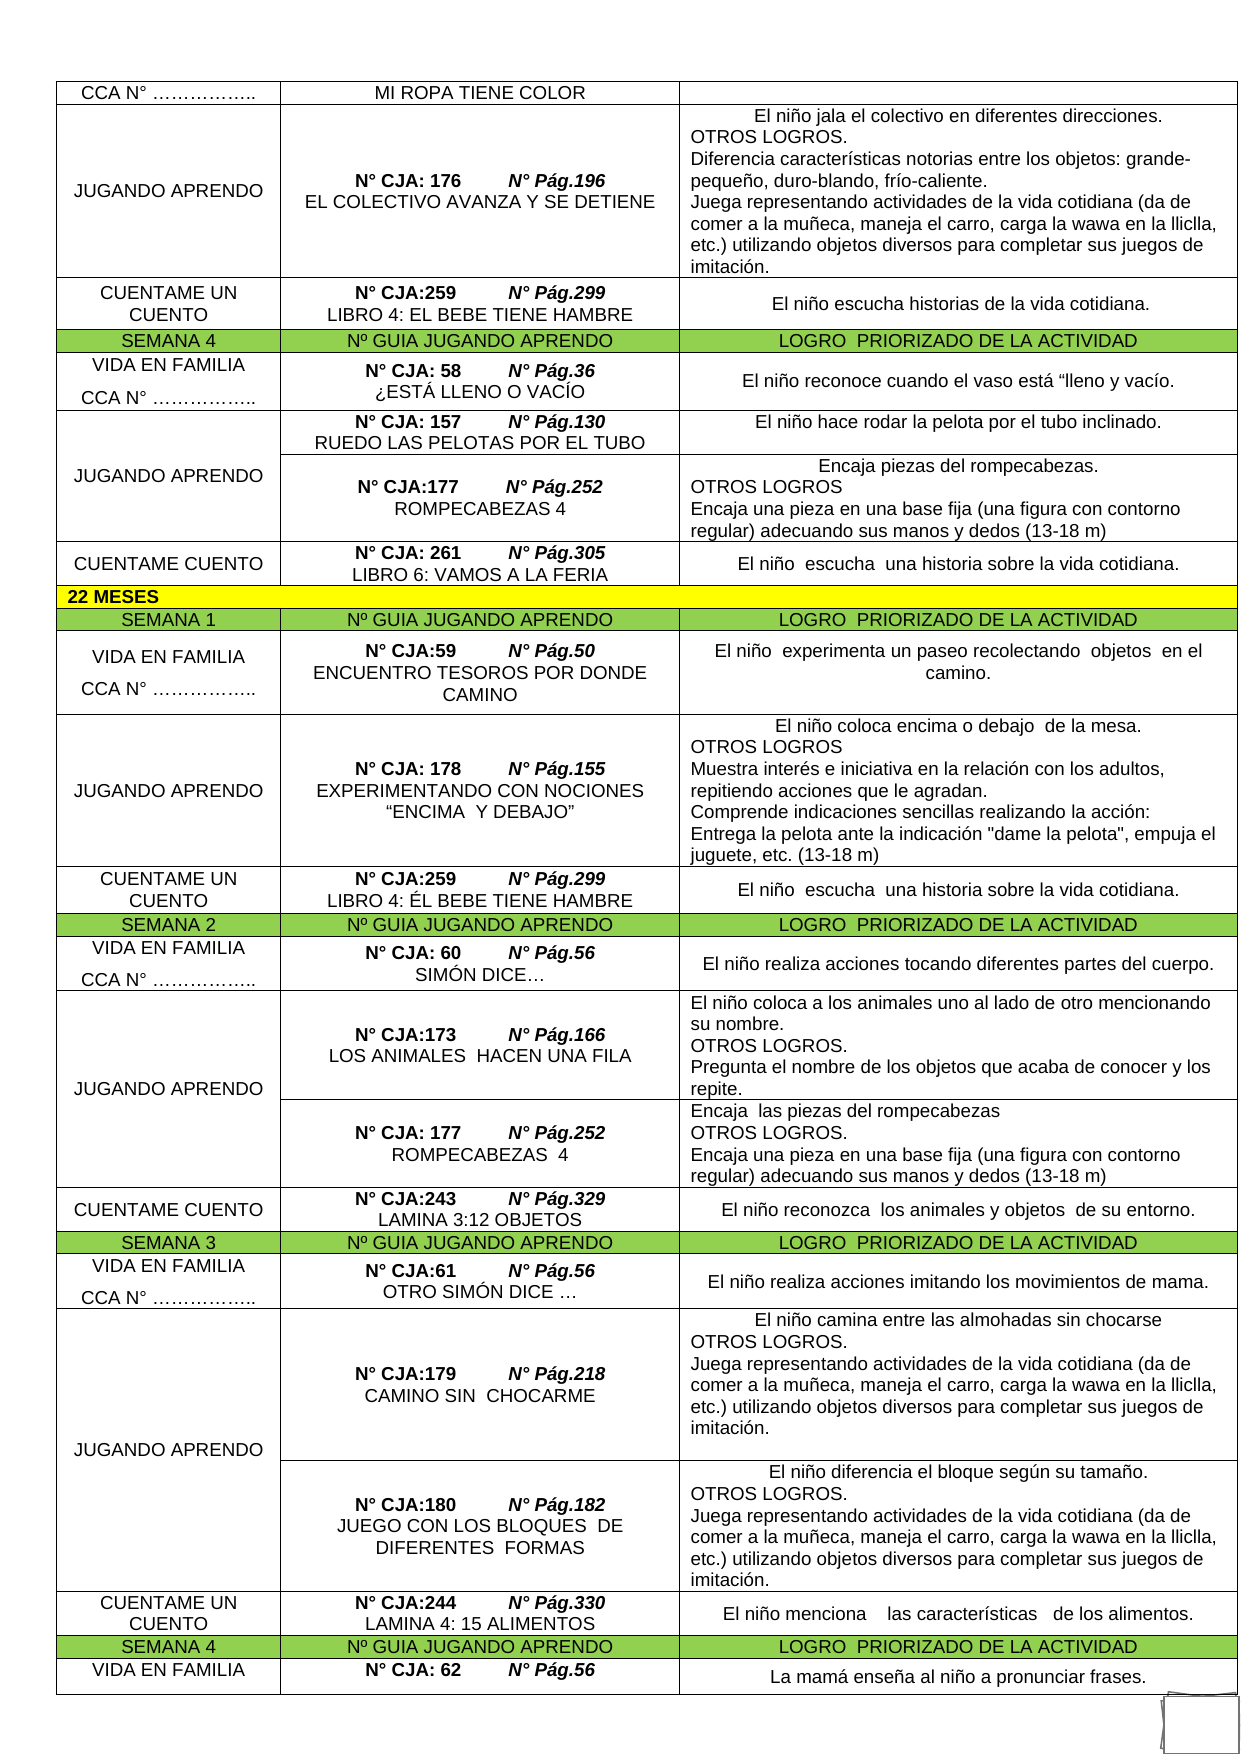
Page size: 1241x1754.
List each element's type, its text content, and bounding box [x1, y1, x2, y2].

table_cell N° CJA:179 N° Pág.218 CAMINO SIN CHOCARME [281, 1309, 679, 1460]
table_cell SEMANA 4 [57, 1636, 280, 1658]
table_cell CUENTAME UN CUENTO [57, 867, 280, 913]
table_cell Nº GUIA JUGANDO APRENDO [281, 609, 679, 630]
table_cell El niño escucha una historia sobre la vida cotidiana. [680, 542, 1237, 585]
table_cell N° CJA: 58 N° Pág.36 ¿ESTÁ LLENO O VACÍO [281, 353, 679, 409]
table_cell N° CJA:61 N° Pág.56 OTRO SIMÓN DICE … [281, 1254, 679, 1308]
table_cell El niño jala el colectivo en diferentes direcciones. OTROS LOGROS. Diferencia características notorias entre los objetos: grande-pequeño, duro-blando, frío-caliente. Juega representando actividades de la vida cotidiana (da de comer a la muñeca, maneja el carro, carga la wawa en la lliclla, etc.) utilizando objetos diversos para completar sus juegos de imitación. [680, 105, 1237, 277]
table_cell VIDA EN FAMILIA CCA N° …………….. [57, 631, 280, 714]
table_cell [57, 1659, 280, 1693]
table_cell CUENTAME CUENTO [57, 542, 280, 585]
table_cell JUGANDO APRENDO [57, 715, 280, 866]
table_cell SEMANA 2 [57, 914, 280, 936]
table_cell N° CJA:259 N° Pág.299 LIBRO 4: ÉL BEBE TIENE HAMBRE [281, 867, 679, 913]
table_cell VIDA EN FAMILIA CCA N° …………….. [57, 353, 280, 409]
table_cell 22 MESES [57, 586, 1237, 608]
table_cell LOGRO PRIORIZADO DE LA ACTIVIDAD [680, 609, 1237, 630]
table_cell El niño diferencia el bloque según su tamaño. OTROS LOGROS. Juega representando actividades de la vida cotidiana (da de comer a la muñeca, maneja el carro, carga la wawa en la lliclla, etc.) utilizando objetos diversos para completar sus juegos de imitación. [680, 1461, 1237, 1591]
table_cell El niño menciona las características de los alimentos. [680, 1592, 1237, 1635]
table_cell SEMANA 4 [57, 330, 280, 352]
table_cell JUGANDO APRENDO [57, 411, 280, 541]
table_cell N° CJA: 176 N° Pág.196 EL COLECTIVO AVANZA Y SE DETIENE [281, 105, 679, 277]
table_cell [680, 1659, 1237, 1693]
table_cell JUGANDO APRENDO [57, 105, 280, 277]
table_cell El niño camina entre las almohadas sin chocarse OTROS LOGROS. Juega representando actividades de la vida cotidiana (da de comer a la muñeca, maneja el carro, carga la wawa en la lliclla, etc.) utilizando objetos diversos para completar sus juegos de imitación. [680, 1309, 1237, 1460]
table_cell CUENTAME CUENTO [57, 1188, 280, 1231]
table_cell JUGANDO APRENDO [57, 991, 280, 1187]
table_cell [57, 82, 280, 104]
table_cell Encaja piezas del rompecabezas. OTROS LOGROS Encaja una pieza en una base fija (una figura con contorno regular) adecuando sus manos y dedos (13-18 m) [680, 455, 1237, 541]
table_cell VIDA EN FAMILIA CCA N° …………….. [57, 1254, 280, 1308]
table_cell El niño coloca a los animales uno al lado de otro mencionando su nombre. OTROS LOGROS. Pregunta el nombre de los objetos que acaba de conocer y los repite. [680, 991, 1237, 1099]
table_cell SEMANA 1 [57, 609, 280, 630]
table_cell Nº GUIA JUGANDO APRENDO [281, 914, 679, 936]
table_cell Encaja las piezas del rompecabezas OTROS LOGROS. Encaja una pieza en una base fija (una figura con contorno regular) adecuando sus manos y dedos (13-18 m) [680, 1100, 1237, 1187]
table_cell Nº GUIA JUGANDO APRENDO [281, 1232, 679, 1253]
table_cell N° CJA: 60 N° Pág.56 SIMÓN DICE… [281, 937, 679, 990]
table_cell N° CJA:177 N° Pág.252 ROMPECABEZAS 4 [281, 455, 679, 541]
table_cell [680, 82, 1237, 104]
table_cell El niño reconozca los animales y objetos de su entorno. [680, 1188, 1237, 1231]
table_cell LOGRO PRIORIZADO DE LA ACTIVIDAD [680, 1232, 1237, 1253]
table_cell Nº GUIA JUGANDO APRENDO [281, 1636, 679, 1658]
table_cell N° CJA:180 N° Pág.182 JUEGO CON LOS BLOQUES DE DIFERENTES FORMAS [281, 1461, 679, 1591]
table_cell N° CJA:59 N° Pág.50 ENCUENTRO TESOROS POR DONDE CAMINO [281, 631, 679, 714]
table_cell LOGRO PRIORIZADO DE LA ACTIVIDAD [680, 1636, 1237, 1658]
table_cell JUGANDO APRENDO [57, 1309, 280, 1591]
table_cell SEMANA 3 [57, 1232, 280, 1253]
table_cell N° CJA:173 N° Pág.166 LOS ANIMALES HACEN UNA FILA [281, 991, 679, 1099]
table_cell Nº GUIA JUGANDO APRENDO [281, 330, 679, 352]
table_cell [281, 82, 679, 104]
table_cell LOGRO PRIORIZADO DE LA ACTIVIDAD [680, 330, 1237, 352]
table_cell El niño hace rodar la pelota por el tubo inclinado. [680, 411, 1237, 454]
table_cell N° CJA: 178 N° Pág.155 EXPERIMENTANDO CON NOCIONES “ENCIMA Y DEBAJO” [281, 715, 679, 866]
table_cell El niño reconoce cuando el vaso está “lleno y vacío. [680, 353, 1237, 409]
table_cell N° CJA:259 N° Pág.299 LIBRO 4: EL BEBE TIENE HAMBRE [281, 278, 679, 329]
table_cell LOGRO PRIORIZADO DE LA ACTIVIDAD [680, 914, 1237, 936]
table_cell El niño realiza acciones tocando diferentes partes del cuerpo. [680, 937, 1237, 990]
table_cell El niño experimenta un paseo recolectando objetos en el camino. [680, 631, 1237, 714]
table_cell N° CJA: 261 N° Pág.305 LIBRO 6: VAMOS A LA FERIA [281, 542, 679, 585]
table_cell El niño escucha una historia sobre la vida cotidiana. [680, 867, 1237, 913]
table_cell El niño coloca encima o debajo de la mesa. OTROS LOGROS Muestra interés e iniciativa en la relación con los adultos, repitiendo acciones que le agradan. Comprende indicaciones sencillas realizando la acción: Entrega la pelota ante la indicación "dame la pelota", empuja el juguete, etc. (13-18 m) [680, 715, 1237, 866]
table_cell N° CJA:244 N° Pág.330 LAMINA 4: 15 ALIMENTOS [281, 1592, 679, 1635]
table_cell VIDA EN FAMILIA CCA N° …………….. [57, 937, 280, 990]
table_cell El niño escucha historias de la vida cotidiana. [680, 278, 1237, 329]
table_cell CUENTAME UN CUENTO [57, 278, 280, 329]
table_cell CUENTAME UN CUENTO [57, 1592, 280, 1635]
table_cell N° CJA: 177 N° Pág.252 ROMPECABEZAS 4 [281, 1100, 679, 1187]
table_cell N° CJA:243 N° Pág.329 LAMINA 3:12 OBJETOS [281, 1188, 679, 1231]
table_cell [281, 1659, 679, 1693]
table_cell N° CJA: 157 N° Pág.130 RUEDO LAS PELOTAS POR EL TUBO [281, 411, 679, 454]
table_cell El niño realiza acciones imitando los movimientos de mama. [680, 1254, 1237, 1308]
